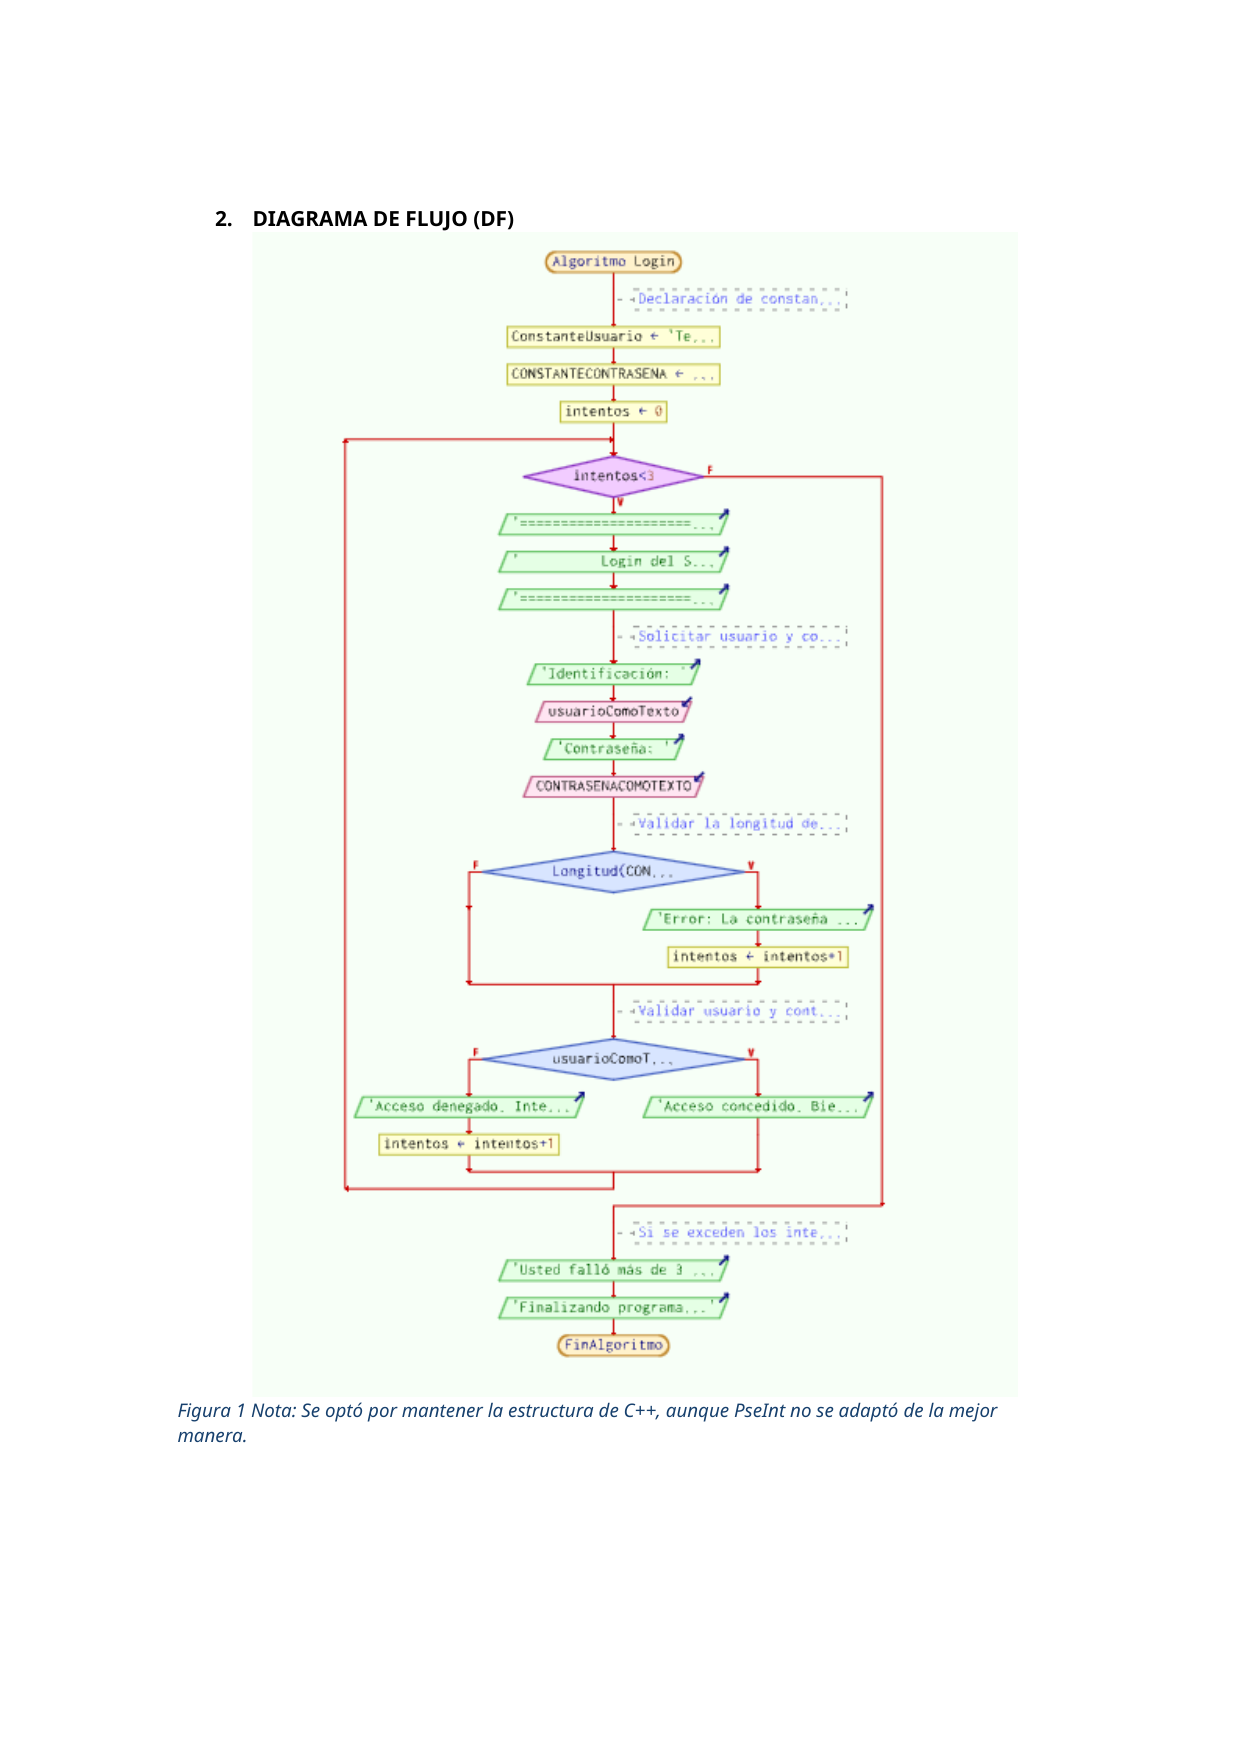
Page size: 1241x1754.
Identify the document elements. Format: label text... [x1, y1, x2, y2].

list DIAGRAMA DE FLUJO (DF) [215, 204, 1063, 233]
text Figura 1 Nota: Se optó por mantener la estructura de C++, aunque PseInt no se adaptó de la mejor manera. [177, 1397, 1063, 1448]
picture [252, 232, 1018, 1397]
